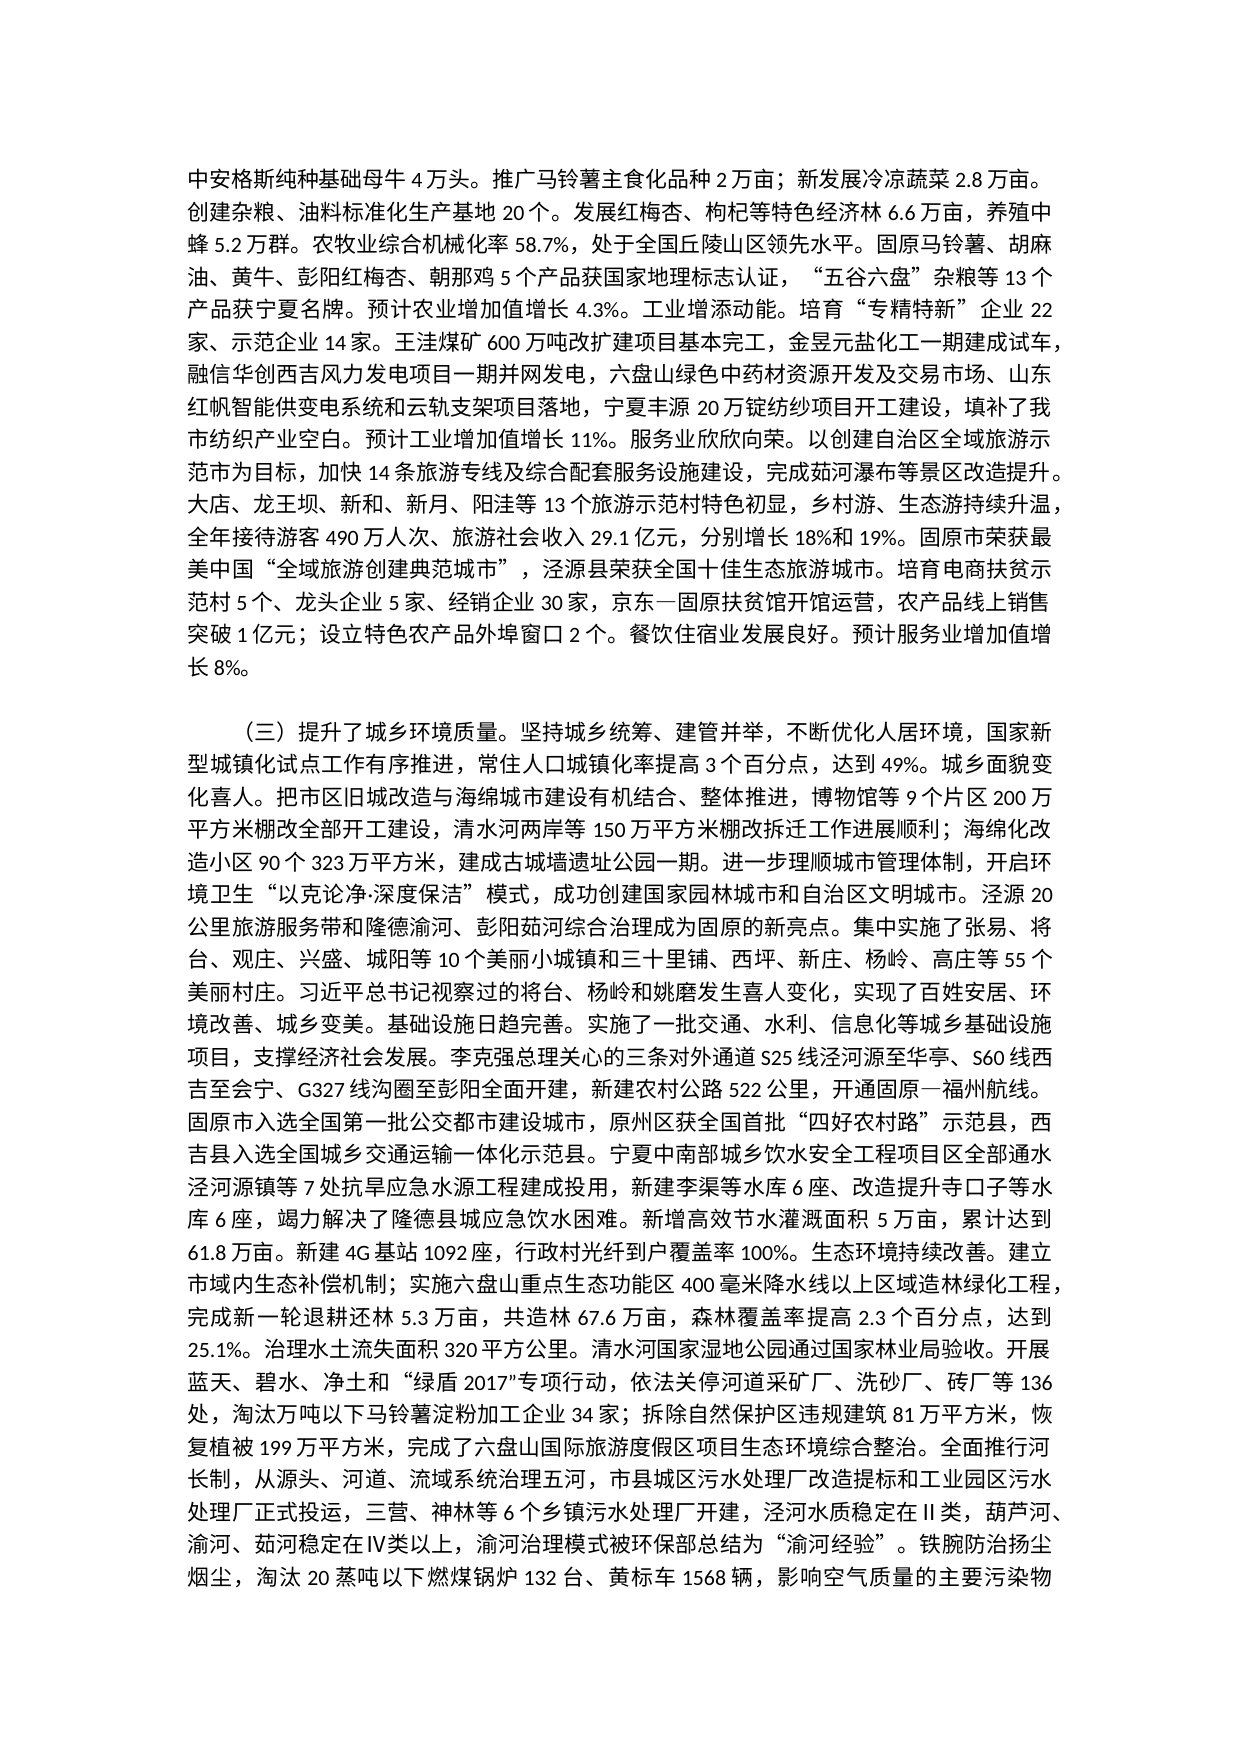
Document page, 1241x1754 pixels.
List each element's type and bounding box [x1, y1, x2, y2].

text [187, 162, 1053, 682]
text [187, 714, 1053, 1592]
